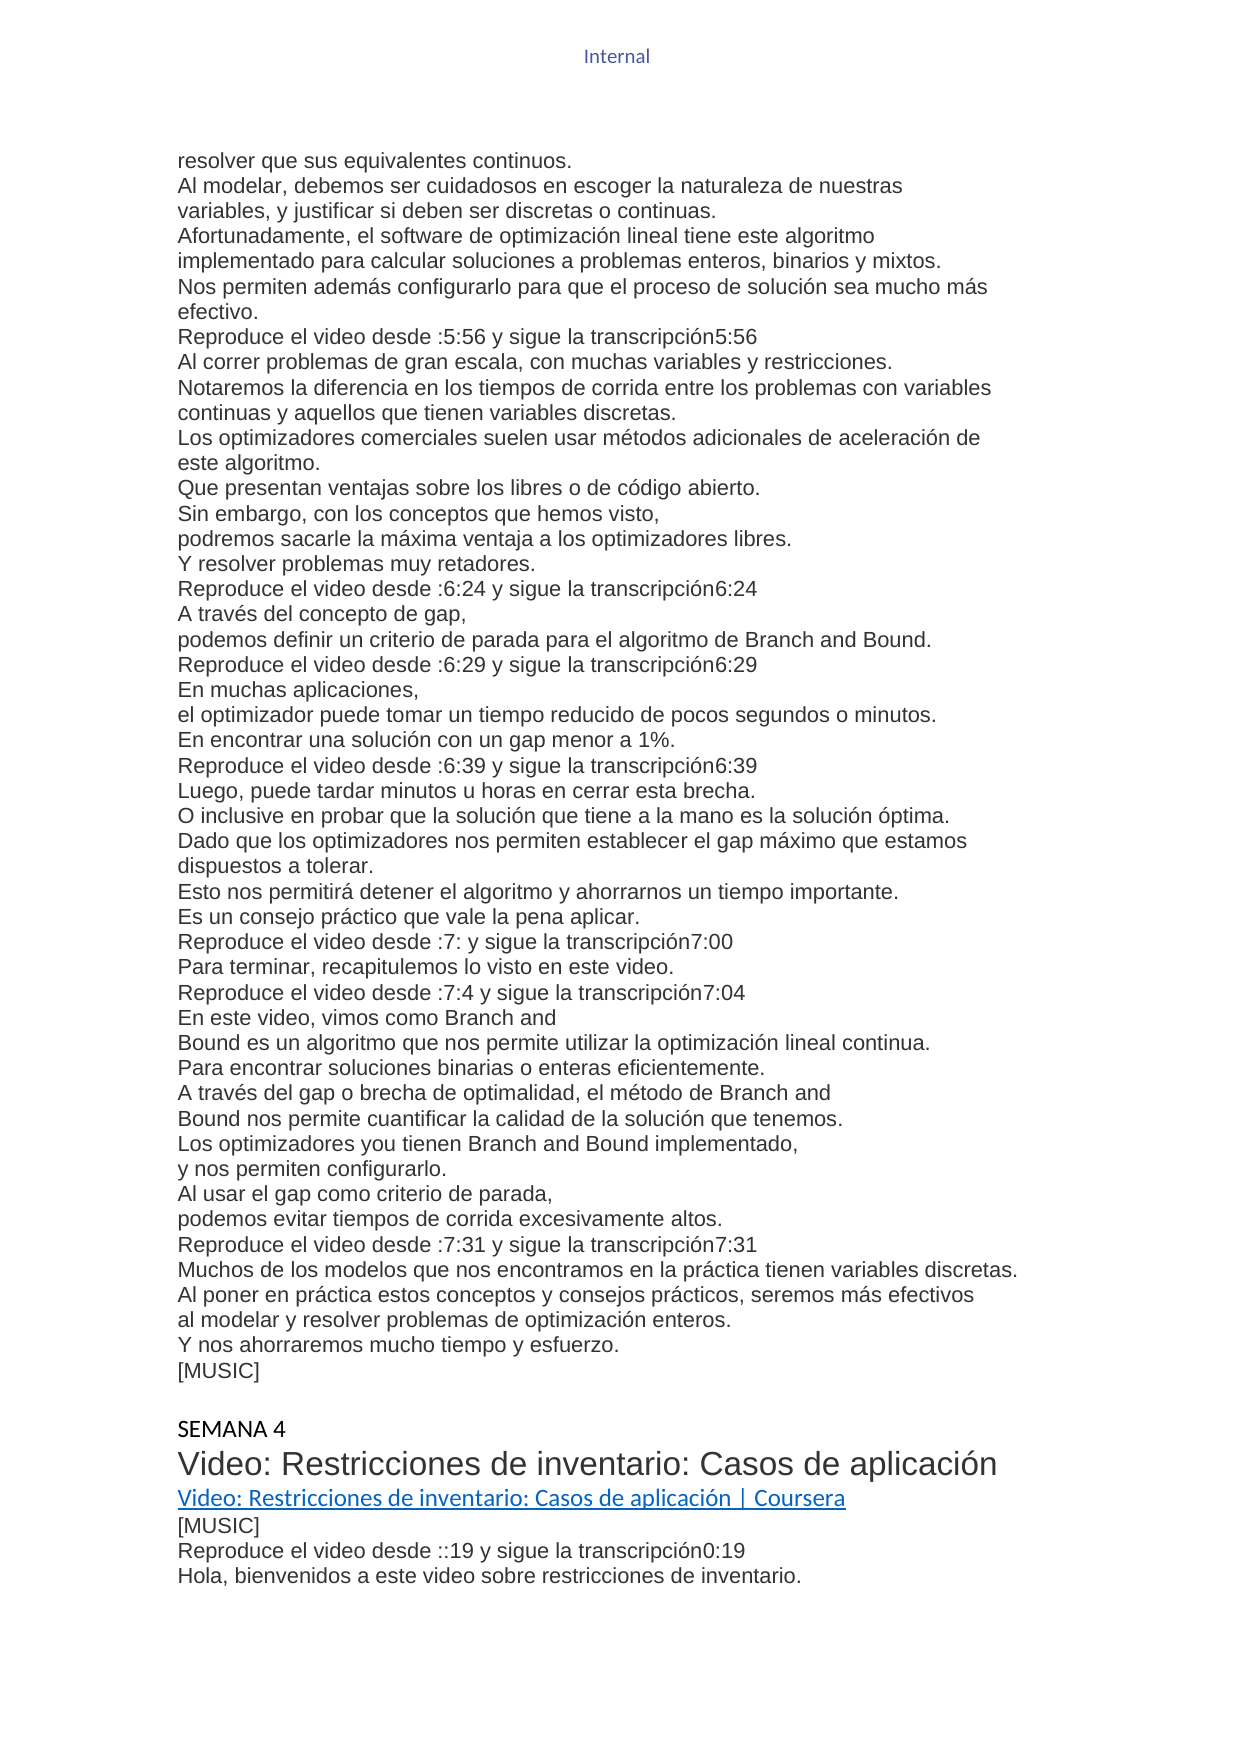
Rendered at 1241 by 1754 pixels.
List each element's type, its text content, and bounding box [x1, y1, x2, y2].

text Video: Restricciones de inventario: Casos de aplicación | Coursera [177, 1482, 1063, 1513]
text Reproduce el video desde :7:31 y sigue la transcripción7:31 [177, 1232, 1063, 1257]
text Reproduce el video desde :7: y sigue la transcripción7:00 [177, 929, 1063, 954]
text A través del concepto de gap, [177, 601, 1063, 627]
text Reproduce el video desde :5:56 y sigue la transcripción5:56 [177, 324, 1063, 349]
subtitle Video: Restricciones de inventario: Casos de aplicación [177, 1444, 1063, 1482]
text Muchos de los modelos que nos encontramos en la práctica tienen variables discretas. [177, 1257, 1063, 1282]
text Que presentan ventajas sobre los libres o de código abierto. [177, 475, 1063, 501]
text En muchas aplicaciones, [177, 677, 1063, 702]
text Esto nos permitirá detener el algoritmo y ahorrarnos un tiempo importante. [177, 879, 1063, 904]
text dispuestos a tolerar. [177, 853, 1063, 879]
text Afortunadamente, el software de optimización lineal tiene este algoritmo [177, 223, 1063, 248]
text [MUSIC] [177, 1513, 1063, 1538]
text En este video, vimos como Branch and [177, 1005, 1063, 1030]
text Al usar el gap como criterio de parada, [177, 1181, 1063, 1206]
text Reproduce el video desde :6:29 y sigue la transcripción6:29 [177, 652, 1063, 677]
text resolver que sus equivalentes continuos. [177, 148, 1063, 173]
text Al modelar, debemos ser cuidadosos en escoger la naturaleza de nuestras [177, 173, 1063, 198]
text Los optimizadores comerciales suelen usar métodos adicionales de aceleración de [177, 425, 1063, 450]
text Para terminar, recapitulemos lo visto en este video. [177, 954, 1063, 979]
text Bound nos permite cuantificar la calidad de la solución que tenemos. [177, 1106, 1063, 1131]
text SEMANA 4 [177, 1413, 1063, 1444]
text Reproduce el video desde :7:4 y sigue la transcripción7:04 [177, 979, 1063, 1005]
text Reproduce el video desde ::19 y sigue la transcripción0:19 [177, 1538, 1063, 1563]
text Dado que los optimizadores nos permiten establecer el gap máximo que estamos [177, 828, 1063, 853]
text [MUSIC] [177, 1358, 1063, 1383]
text podemos definir un criterio de parada para el algoritmo de Branch and Bound. [177, 627, 1063, 652]
text O inclusive en probar que la solución que tiene a la mano es la solución óptima. [177, 803, 1063, 828]
text Luego, puede tardar minutos u horas en cerrar esta brecha. [177, 778, 1063, 803]
text En encontrar una solución con un gap menor a 1%. [177, 727, 1063, 753]
text Sin embargo, con los conceptos que hemos visto, [177, 501, 1063, 526]
text efectivo. [177, 299, 1063, 324]
text el optimizador puede tomar un tiempo reducido de pocos segundos o minutos. [177, 702, 1063, 727]
text Los optimizadores you tienen Branch and Bound implementado, [177, 1131, 1063, 1156]
text Y resolver problemas muy retadores. [177, 551, 1063, 576]
text y nos permiten configurarlo. [177, 1156, 1063, 1181]
text continuas y aquellos que tienen variables discretas. [177, 400, 1063, 425]
text variables, y justificar si deben ser discretas o continuas. [177, 198, 1063, 223]
text Bound es un algoritmo que nos permite utilizar la optimización lineal continua. [177, 1030, 1063, 1055]
text Para encontrar soluciones binarias o enteras eficientemente. [177, 1055, 1063, 1080]
text implementado para calcular soluciones a problemas enteros, binarios y mixtos. [177, 248, 1063, 274]
text Y nos ahorraremos mucho tiempo y esfuerzo. [177, 1332, 1063, 1358]
text Reproduce el video desde :6:39 y sigue la transcripción6:39 [177, 753, 1063, 778]
text podemos evitar tiempos de corrida excesivamente altos. [177, 1206, 1063, 1232]
text Al poner en práctica estos conceptos y consejos prácticos, seremos más efectivos [177, 1282, 1063, 1307]
text Notaremos la diferencia en los tiempos de corrida entre los problemas con variables [177, 374, 1063, 400]
text A través del gap o brecha de optimalidad, el método de Branch and [177, 1080, 1063, 1106]
text Nos permiten además configurarlo para que el proceso de solución sea mucho más [177, 274, 1063, 299]
text podremos sacarle la máxima ventaja a los optimizadores libres. [177, 526, 1063, 551]
text Al correr problemas de gran escala, con muchas variables y restricciones. [177, 349, 1063, 374]
text Reproduce el video desde :6:24 y sigue la transcripción6:24 [177, 576, 1063, 601]
text este algoritmo. [177, 450, 1063, 475]
text Es un consejo práctico que vale la pena aplicar. [177, 904, 1063, 929]
text Hola, bienvenidos a este video sobre restricciones de inventario. [177, 1563, 1063, 1588]
text al modelar y resolver problemas de optimización enteros. [177, 1307, 1063, 1332]
